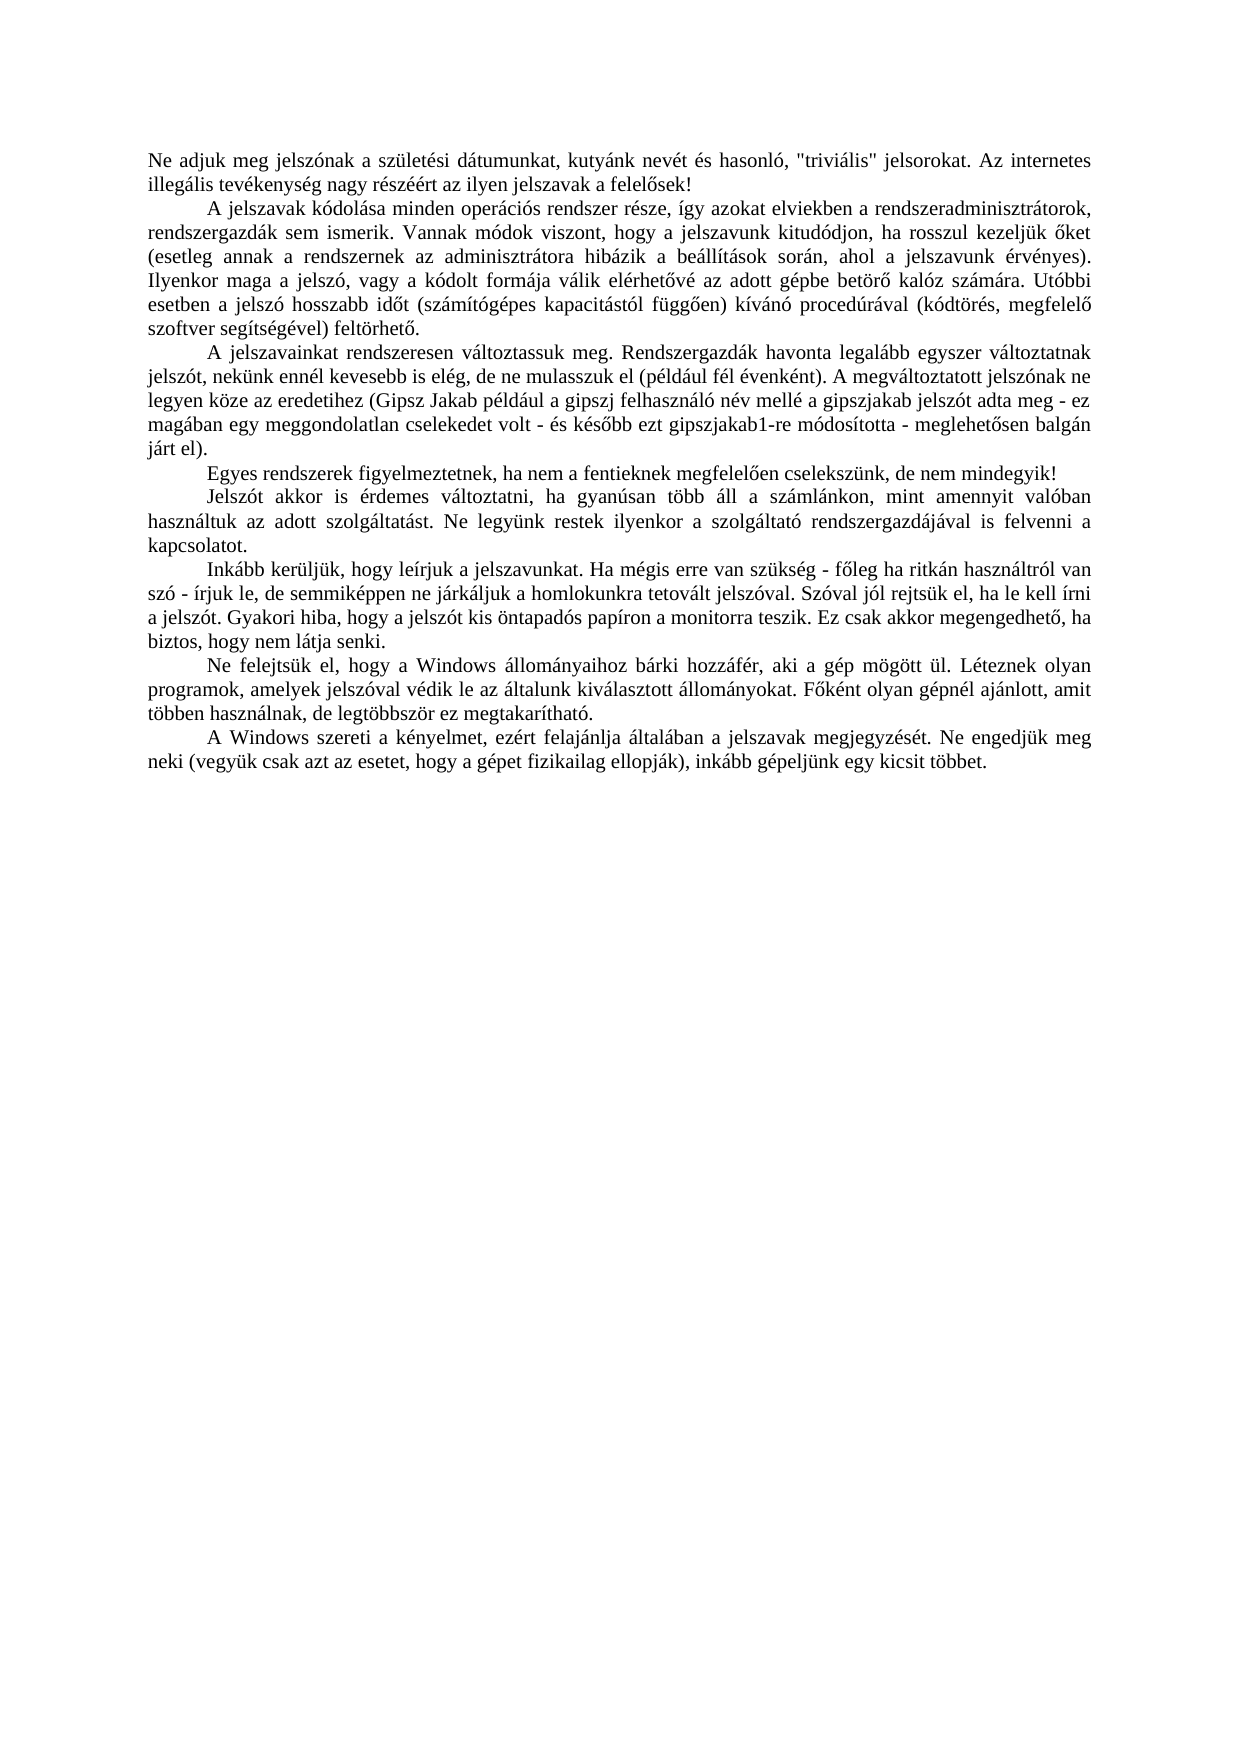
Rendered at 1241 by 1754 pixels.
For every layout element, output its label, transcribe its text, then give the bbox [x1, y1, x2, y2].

text A Windows szereti a kényelmet, ezért felajánlja általában a jelszavak megjegyzését. Ne engedjük meg neki (vegyük csak azt az esetet, hogy a gépet fizikailag ellopják), inkább gépeljünk egy kicsit többet. [148, 725, 1093, 773]
text Egyes rendszerek figyelmeztetnek, ha nem a fentieknek megfelelően cselekszünk, de nem mindegyik! [148, 460, 1093, 484]
text Jelszót akkor is érdemes változtatni, ha gyanúsan több áll a számlánkon, mint amennyit valóban használtuk az adott szolgáltatást. Ne legyünk restek ilyenkor a szolgáltató rendszergazdájával is felvenni a kapcsolatot. [148, 484, 1093, 557]
text Inkább kerüljük, hogy leírjuk a jelszavunkat. Ha mégis erre van szükség - főleg ha ritkán használtról van szó - írjuk le, de semmiképpen ne járkáljuk a homlokunkra tetovált jelszóval. Szóval jól rejtsük el, ha le kell írni a jelszót. Gyakori hiba, hogy a jelszót kis öntapadós papíron a monitorra teszik. Ez csak akkor megengedhető, ha biztos, hogy nem látja senki. [148, 557, 1093, 653]
text Ne felejtsük el, hogy a Windows állományaihoz bárki hozzáfér, aki a gép mögött ül. Léteznek olyan programok, amelyek jelszóval védik le az általunk kiválasztott állományokat. Főként olyan gépnél ajánlott, amit többen használnak, de legtöbbször ez megtakarítható. [148, 653, 1093, 725]
text A jelszavainkat rendszeresen változtassuk meg. Rendszergazdák havonta legalább egyszer változtatnak jelszót, nekünk ennél kevesebb is elég, de ne mulasszuk el (például fél évenként). A megváltoztatott jelszónak ne legyen köze az eredetihez (Gipsz Jakab például a gipszj felhasználó név mellé a gipszjakab jelszót adta meg - ez magában egy meggondolatlan cselekedet volt - és később ezt gipszjakab1-re módosította - meglehetősen balgán járt el). [148, 340, 1093, 460]
text A jelszavak kódolása minden operációs rendszer része, így azokat elviekben a rendszeradminisztrátorok, rendszergazdák sem ismerik. Vannak módok viszont, hogy a jelszavunk kitudódjon, ha rosszul kezeljük őket (esetleg annak a rendszernek az adminisztrátora hibázik a beállítások során, ahol a jelszavunk érvényes). Ilyenkor maga a jelszó, vagy a kódolt formája válik elérhetővé az adott gépbe betörő kalóz számára. Utóbbi esetben a jelszó hosszabb időt (számítógépes kapacitástól függően) kívánó procedúrával (kódtörés, megfelelő szoftver segítségével) feltörhető. [148, 196, 1093, 340]
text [148, 148, 1093, 196]
